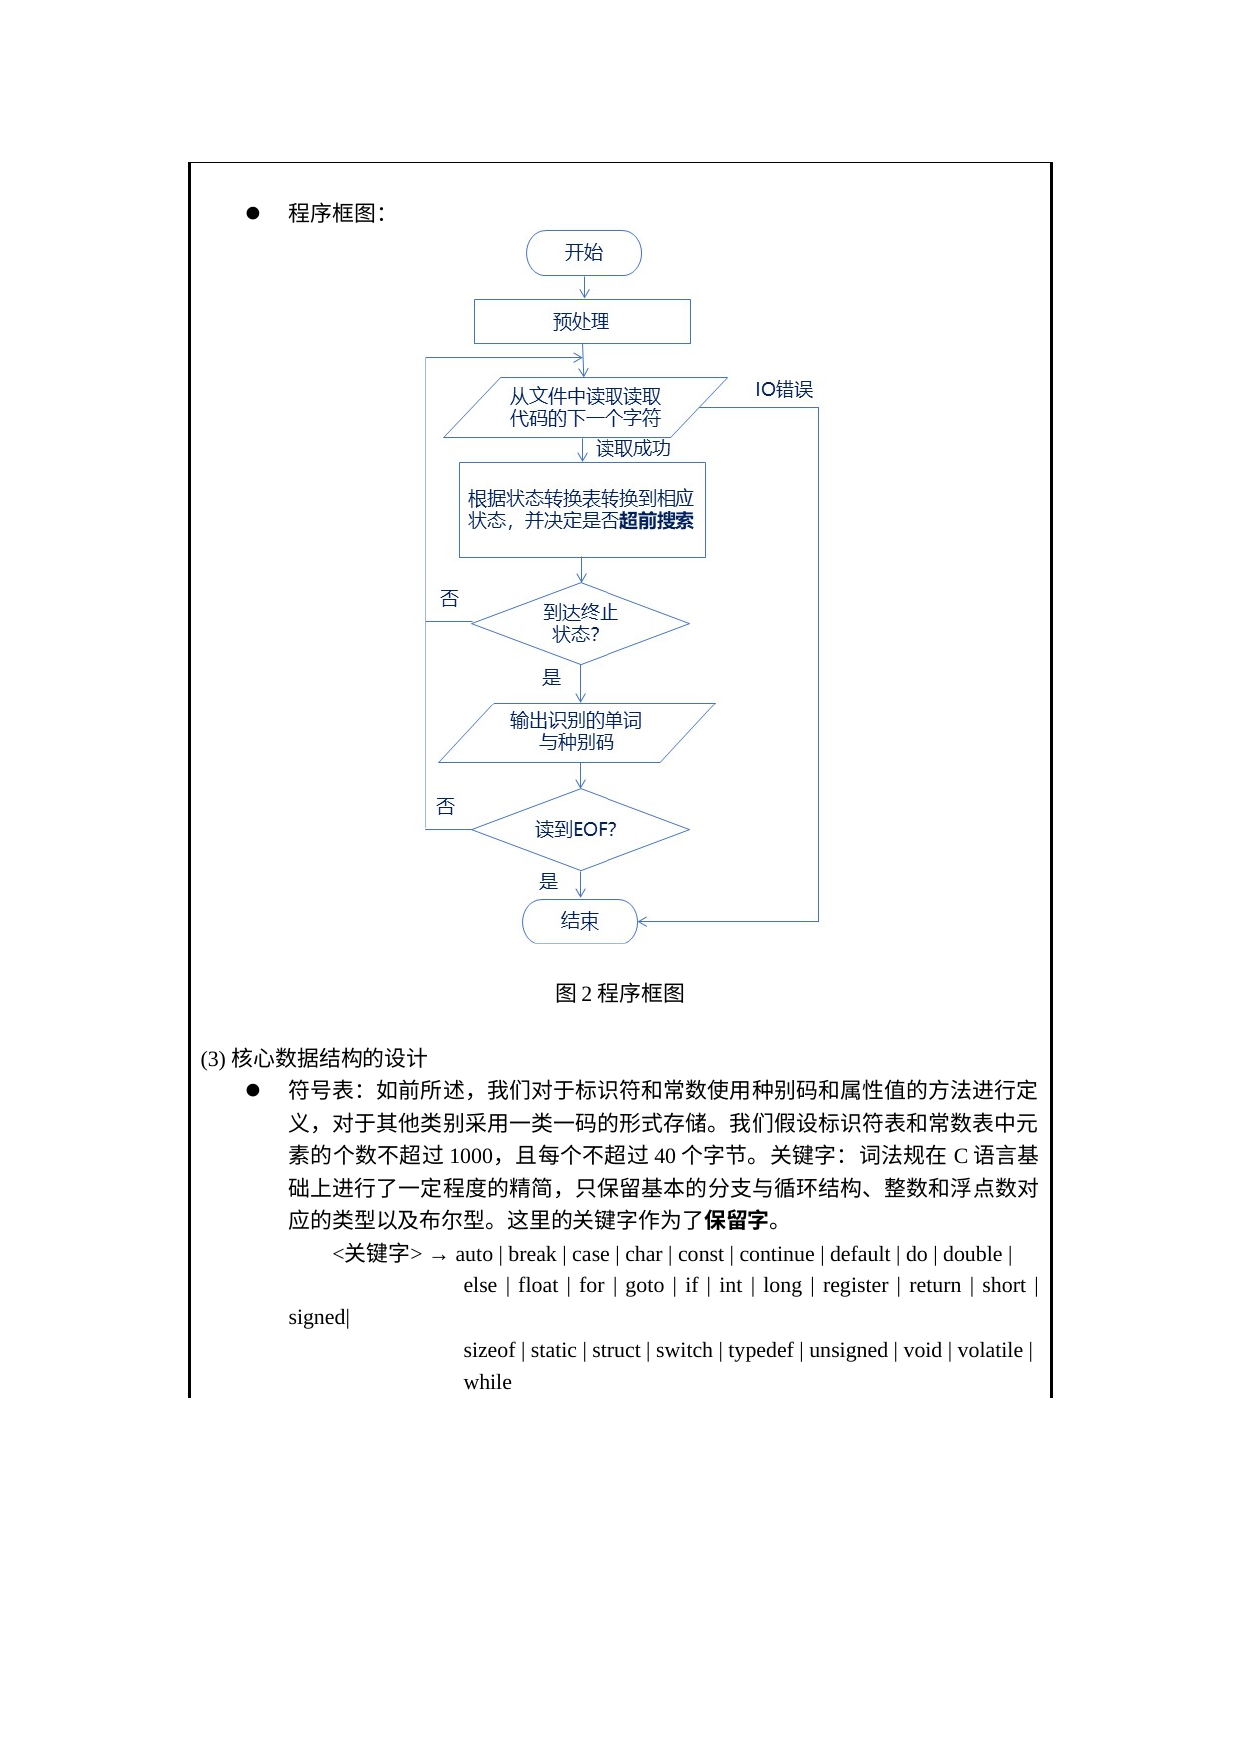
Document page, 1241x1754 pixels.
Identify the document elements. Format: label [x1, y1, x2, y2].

table_cell [191, 163, 1050, 1398]
picture [392, 228, 848, 944]
